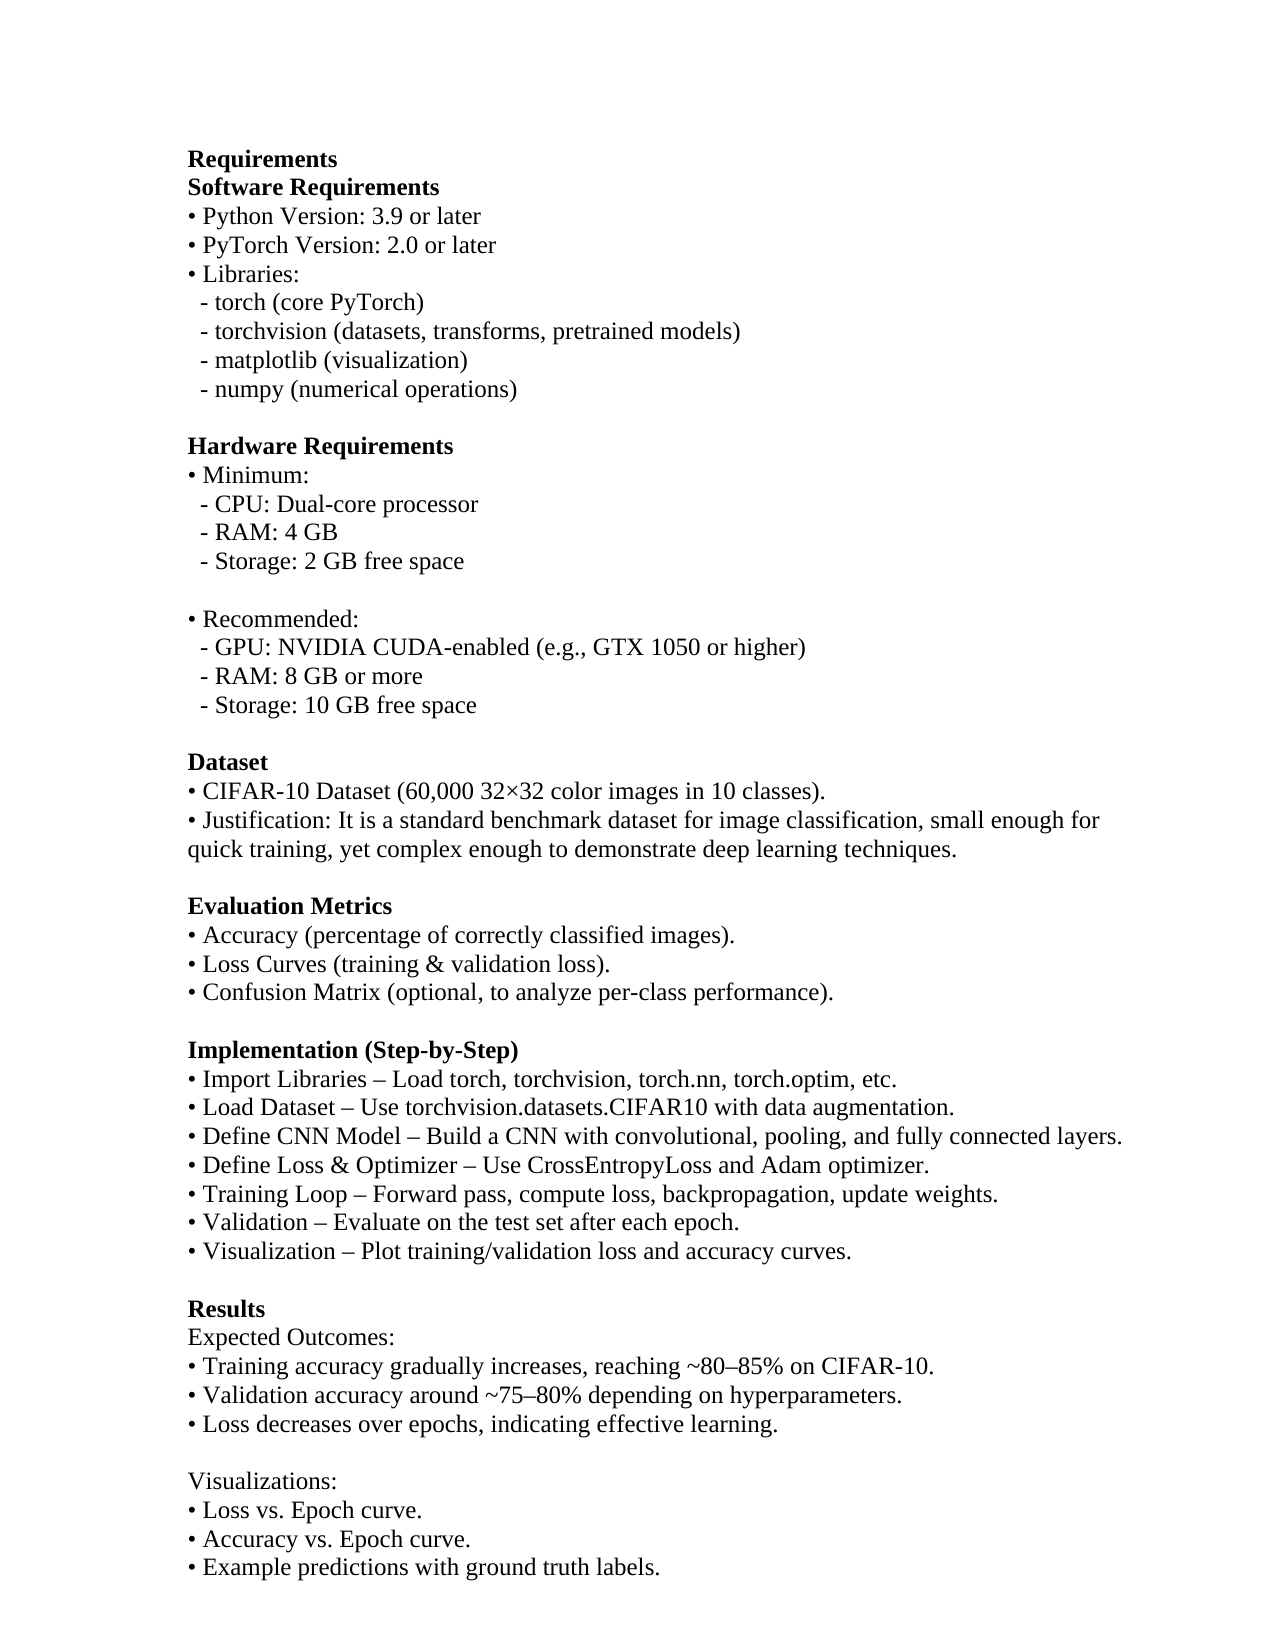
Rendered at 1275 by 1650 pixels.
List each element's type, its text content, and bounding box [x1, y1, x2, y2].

text • Import Libraries – Load torch, torchvision, torch.nn, torch.optim, etc. [187, 1064, 1125, 1092]
text Implementation (Step-by-Step) [187, 1035, 1125, 1064]
text • Python Version: 3.9 or later • PyTorch Version: 2.0 or later • Libraries: - torch (core PyTorch) - torchvision (datasets, transforms, pretrained models) - matplotlib (visualization) - numpy (numerical operations) [187, 201, 1125, 402]
text • Accuracy (percentage of correctly classified images). • Loss Curves (training & validation loss). • Confusion Matrix (optional, to analyze per-class performance). [187, 920, 1125, 1006]
text • Load Dataset – Use torchvision.datasets.CIFAR10 with data augmentation. [187, 1092, 1125, 1121]
text • Define Loss & Optimizer – Use CrossEntropyLoss and Adam optimizer. [187, 1150, 1125, 1179]
text Software Requirements [187, 172, 1125, 201]
text Results [187, 1294, 1125, 1322]
text Dataset [187, 747, 1125, 776]
text Evaluation Metrics [187, 891, 1125, 920]
text • Define CNN Model – Build a CNN with convolutional, pooling, and fully connected layers. [187, 1121, 1125, 1150]
text • Visualization – Plot training/validation loss and accuracy curves. [187, 1236, 1125, 1265]
text • Training Loop – Forward pass, compute loss, backpropagation, update weights. [187, 1179, 1125, 1207]
text Requirements [187, 144, 1125, 172]
text Expected Outcomes: • Training accuracy gradually increases, reaching ~80–85% on CIFAR-10. • Validation accuracy around ~75–80% depending on hyperparameters. • Loss decreases over epochs, indicating effective learning. Visualizations: • Loss vs. Epoch curve. • Accuracy vs. Epoch curve. • Example predictions with ground truth labels. [187, 1322, 1125, 1581]
text Hardware Requirements [187, 431, 1125, 460]
text • CIFAR-10 Dataset (60,000 32×32 color images in 10 classes). • Justification: It is a standard benchmark dataset for image classification, small enough for quick training, yet complex enough to demonstrate deep learning techniques. [187, 776, 1125, 862]
text • Minimum: - CPU: Dual-core processor - RAM: 4 GB - Storage: 2 GB free space • Recommended: - GPU: NVIDIA CUDA-enabled (e.g., GTX 1050 or higher) - RAM: 8 GB or more - Storage: 10 GB free space [187, 460, 1125, 719]
text • Validation – Evaluate on the test set after each epoch. [187, 1207, 1125, 1236]
